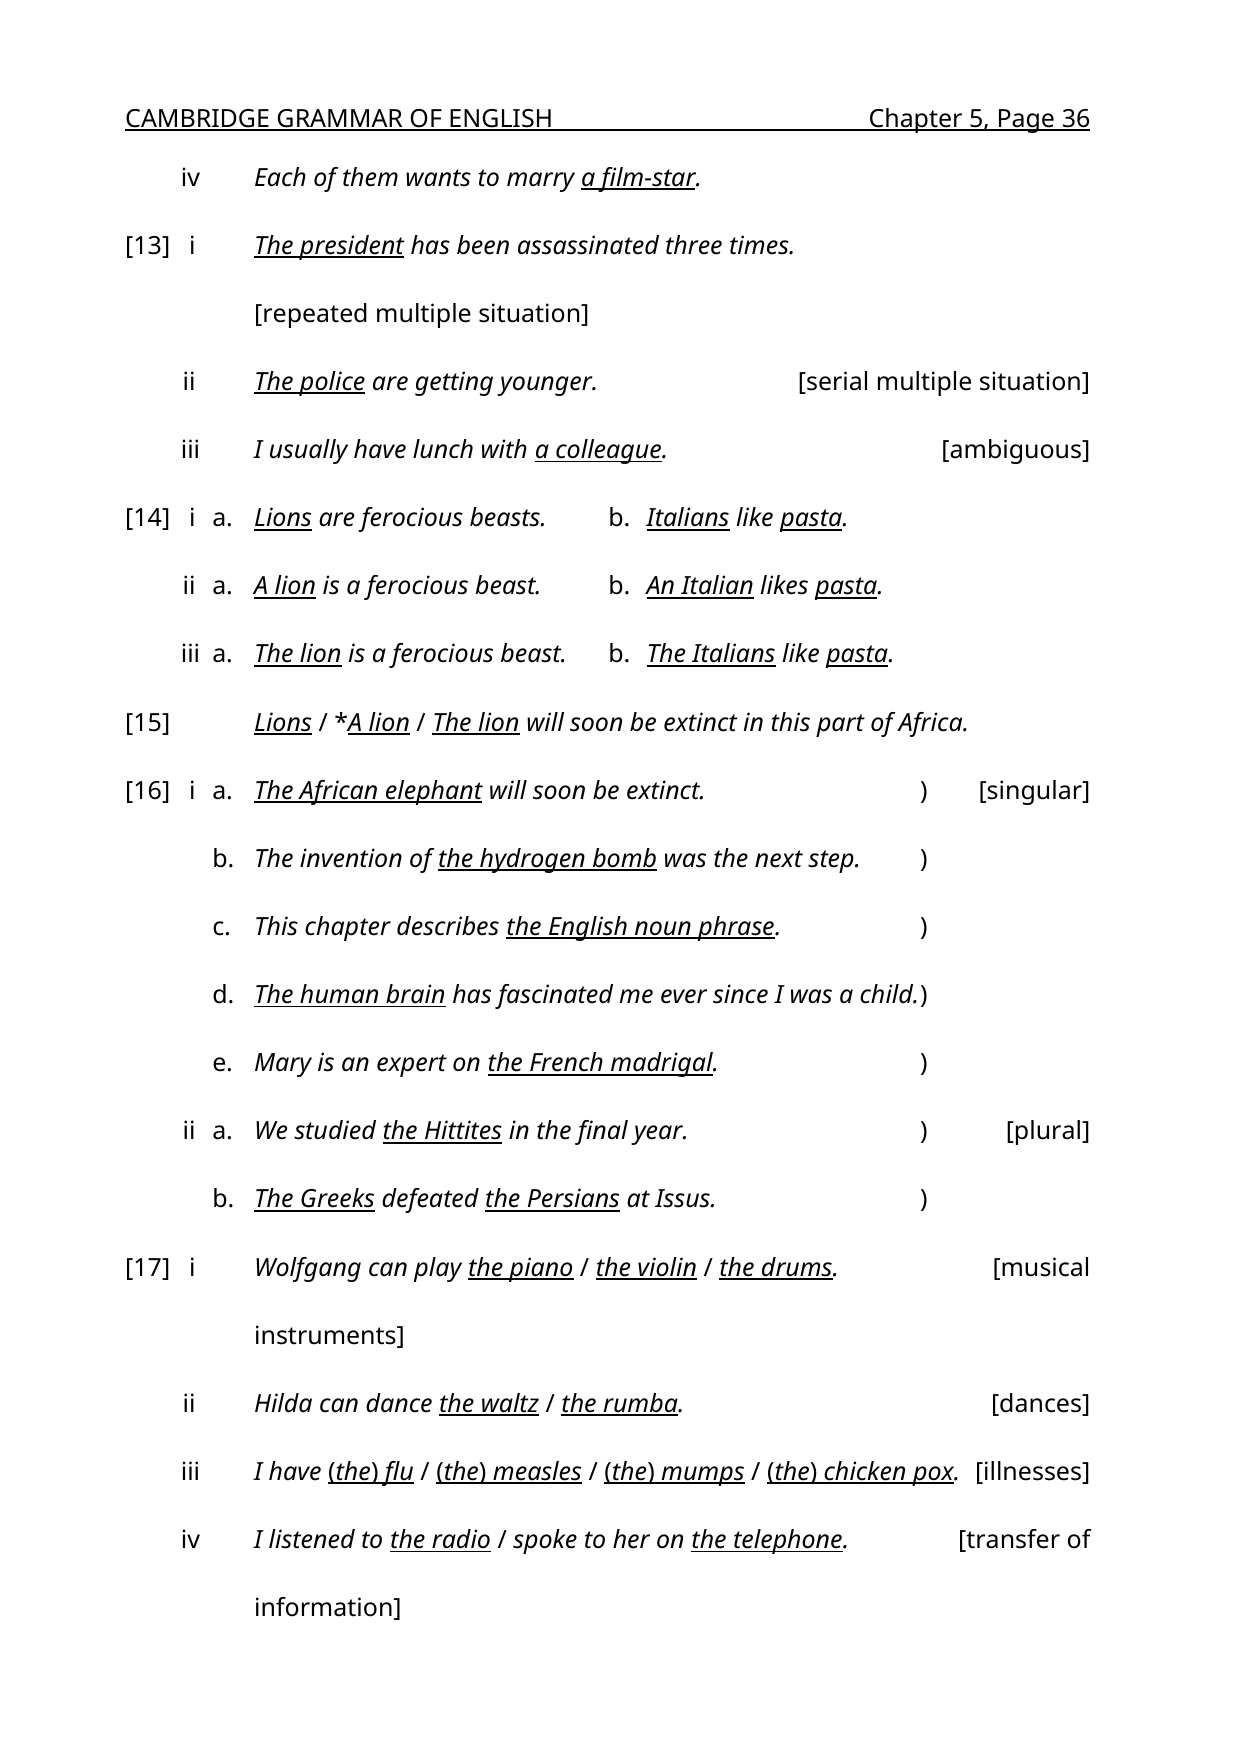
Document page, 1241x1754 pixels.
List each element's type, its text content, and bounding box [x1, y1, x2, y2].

text iv I listened to the radio / spoke to her on the telephone. [transfer of information] [180, 1522, 1090, 1624]
text [15] Lions / *A lion / The lion will soon be extinct in this part of Africa. [125, 704, 1090, 738]
text b. The invention of the hydrogen bomb was the next step. ) [180, 841, 1090, 874]
text d. The human brain has fascinated me ever since I was a child. ) [180, 977, 1090, 1011]
text [14] i a. Lions are ferocious beasts. b. Italians like pasta. [125, 500, 1090, 534]
text iii I usually have lunch with a colleague. [ambiguous] [180, 432, 1090, 466]
text iii I have (the) flu / (the) measles / (the) mumps / (the) chicken pox. [illnesses] [180, 1454, 1090, 1488]
text c. This chapter describes the English noun phrase. ) [180, 909, 1090, 943]
text [17] i Wolfgang can play the piano / the violin / the drums. [musical instruments] [125, 1249, 1090, 1351]
text ii Hilda can dance the waltz / the rumba. [dances] [180, 1386, 1090, 1419]
text e. Mary is an expert on the French madrigal. ) [180, 1045, 1090, 1079]
text ii a. A lion is a ferocious beast. b. An Italian likes pasta. [180, 568, 1090, 602]
text iv Each of them wants to marry a film-star. [180, 159, 1090, 193]
text b. The Greeks defeated the Persians at Issus. ) [180, 1181, 1090, 1215]
text iii a. The lion is a ferocious beast. b. The Italians like pasta. [180, 636, 1090, 670]
text [16] i a. The African elephant will soon be extinct. ) [singular] [125, 772, 1090, 806]
text ii The police are getting younger. [serial multiple situation] [180, 364, 1090, 398]
text ii a. We studied the Hittites in the final year. ) [plural] [180, 1113, 1090, 1147]
text [13] i The president has been assassinated three times. [repeated multiple situation] [125, 227, 1090, 329]
